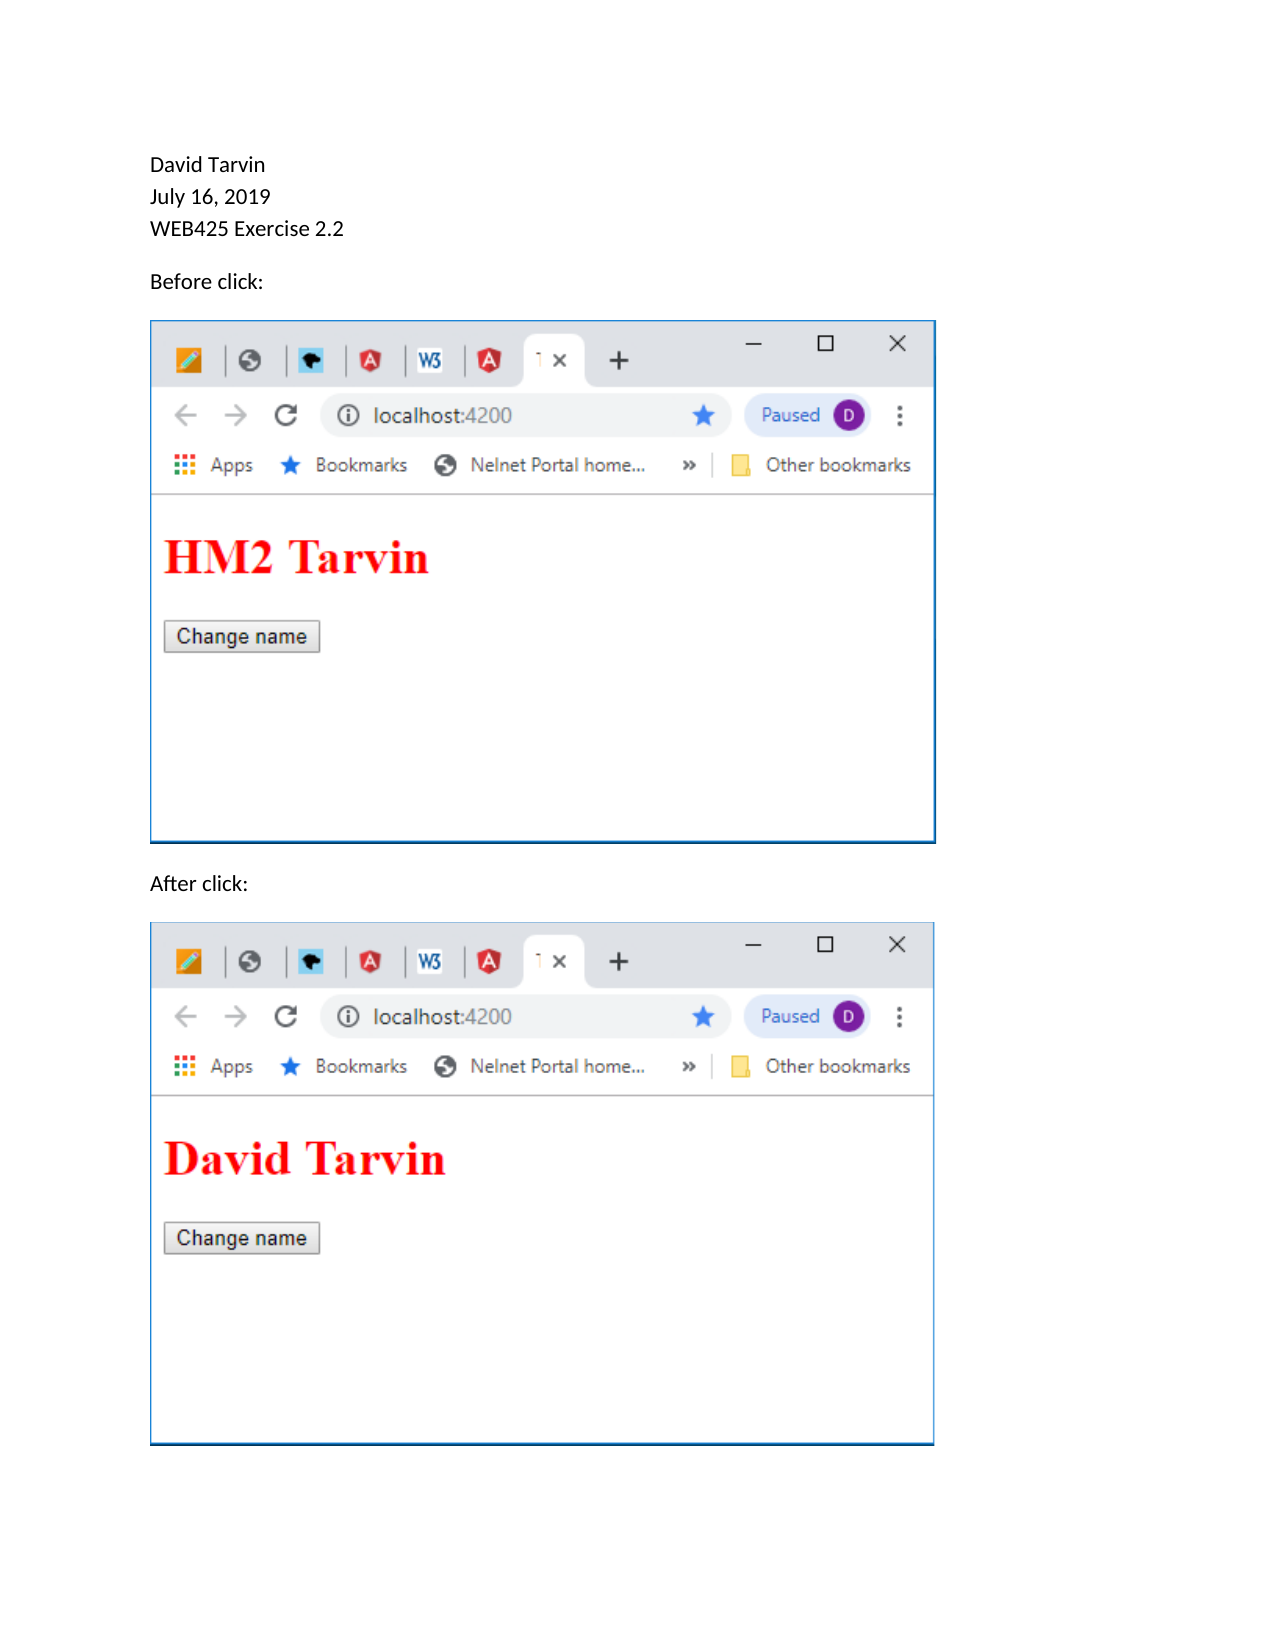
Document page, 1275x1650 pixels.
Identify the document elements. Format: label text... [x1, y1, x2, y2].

picture [150, 320, 937, 844]
text WEB425 Exercise 2.2 [150, 214, 1125, 242]
text July 16, 2019 [150, 182, 1125, 210]
text Before click: [150, 267, 1125, 295]
text David Tarvin [150, 150, 1125, 178]
text After click: [150, 869, 1125, 897]
picture [150, 922, 935, 1446]
